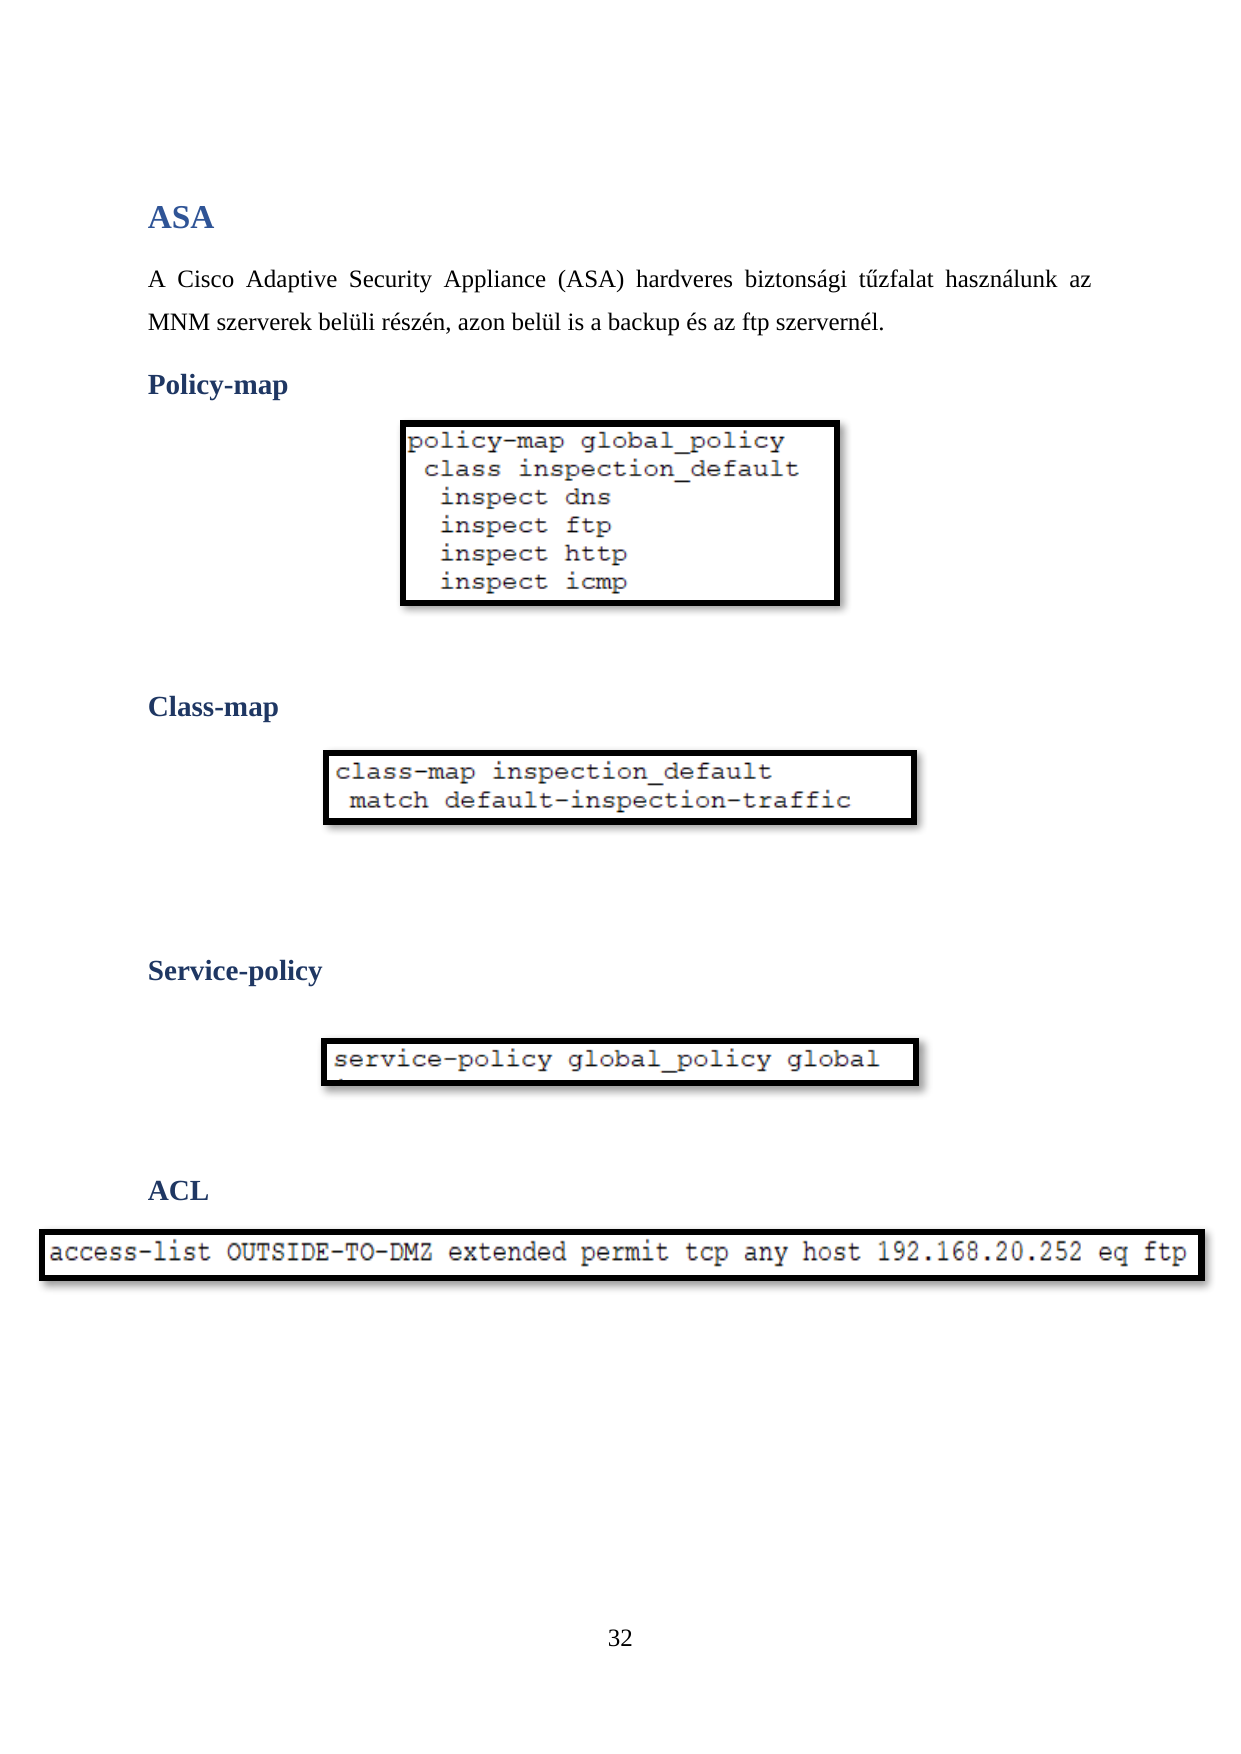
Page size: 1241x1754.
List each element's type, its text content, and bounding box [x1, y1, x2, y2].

picture [45, 1235, 1198, 1275]
picture [406, 427, 834, 600]
picture [327, 1044, 913, 1080]
subtitle ACL [148, 1173, 1093, 1206]
picture [329, 756, 911, 818]
subtitle Class-map [148, 689, 1093, 722]
subtitle ASA [148, 198, 1093, 236]
subtitle Policy-map [148, 367, 1093, 400]
subtitle Service-policy [148, 953, 1093, 987]
text A Cisco Adaptive Security Appliance (ASA) hardveres biztonsági tűzfalat használunk az MNM szerverek belüli részén, azon belül is a backup és az ftp szervernél. [148, 264, 1093, 336]
